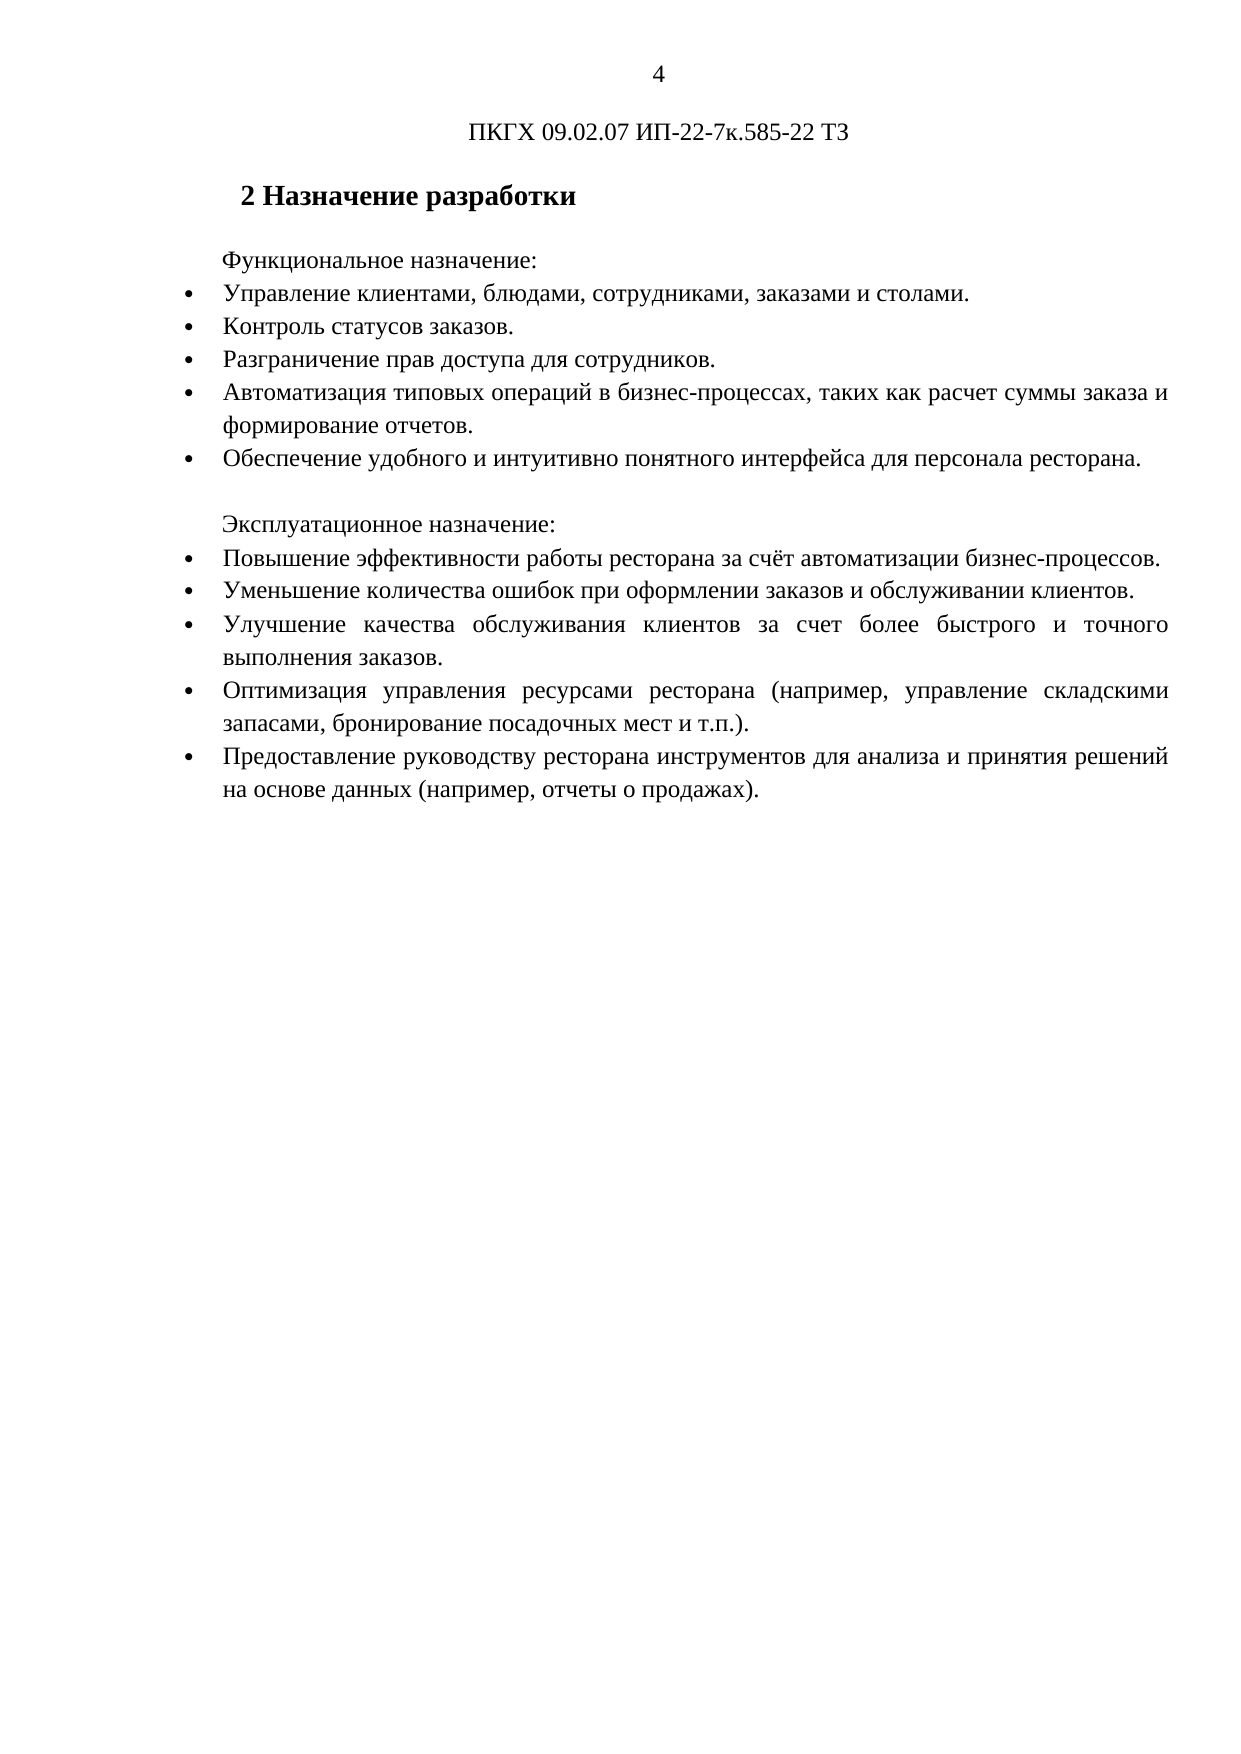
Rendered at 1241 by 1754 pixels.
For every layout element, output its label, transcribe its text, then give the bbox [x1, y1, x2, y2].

list Повышение эффективности работы ресторана за счёт автоматизации бизнес-процессов. [185, 543, 1169, 571]
list Обеспечение удобного и интуитивно понятного интерфейса для персонала ресторана. [185, 443, 1169, 472]
list Управление клиентами, блюдами, сотрудниками, заказами и столами. [185, 278, 1169, 307]
list Уменьшение количества ошибок при оформлении заказов и обслуживании клиентов. [185, 576, 1169, 604]
list Контроль статусов заказов. [185, 311, 1169, 340]
subtitle 2 Назначение разработки [166, 178, 1146, 212]
text Функциональное назначение: [148, 245, 1169, 274]
list Автоматизация типовых операций в бизнес-процессах, таких как расчет суммы заказа и формирование отчетов. [185, 377, 1169, 439]
list Оптимизация управления ресурсами ресторана (например, управление складскими запасами, бронирование посадочных мест и т.п.). [185, 675, 1169, 736]
list Предоставление руководству ресторана инструментов для анализа и принятия решений на основе данных (например, отчеты о продажах). [185, 741, 1169, 802]
list Улучшение качества обслуживания клиентов за счет более быстрого и точного выполнения заказов. [185, 609, 1169, 670]
list Разграничение прав доступа для сотрудников. [185, 344, 1169, 373]
text Эксплуатационное назначение: [148, 509, 1169, 538]
